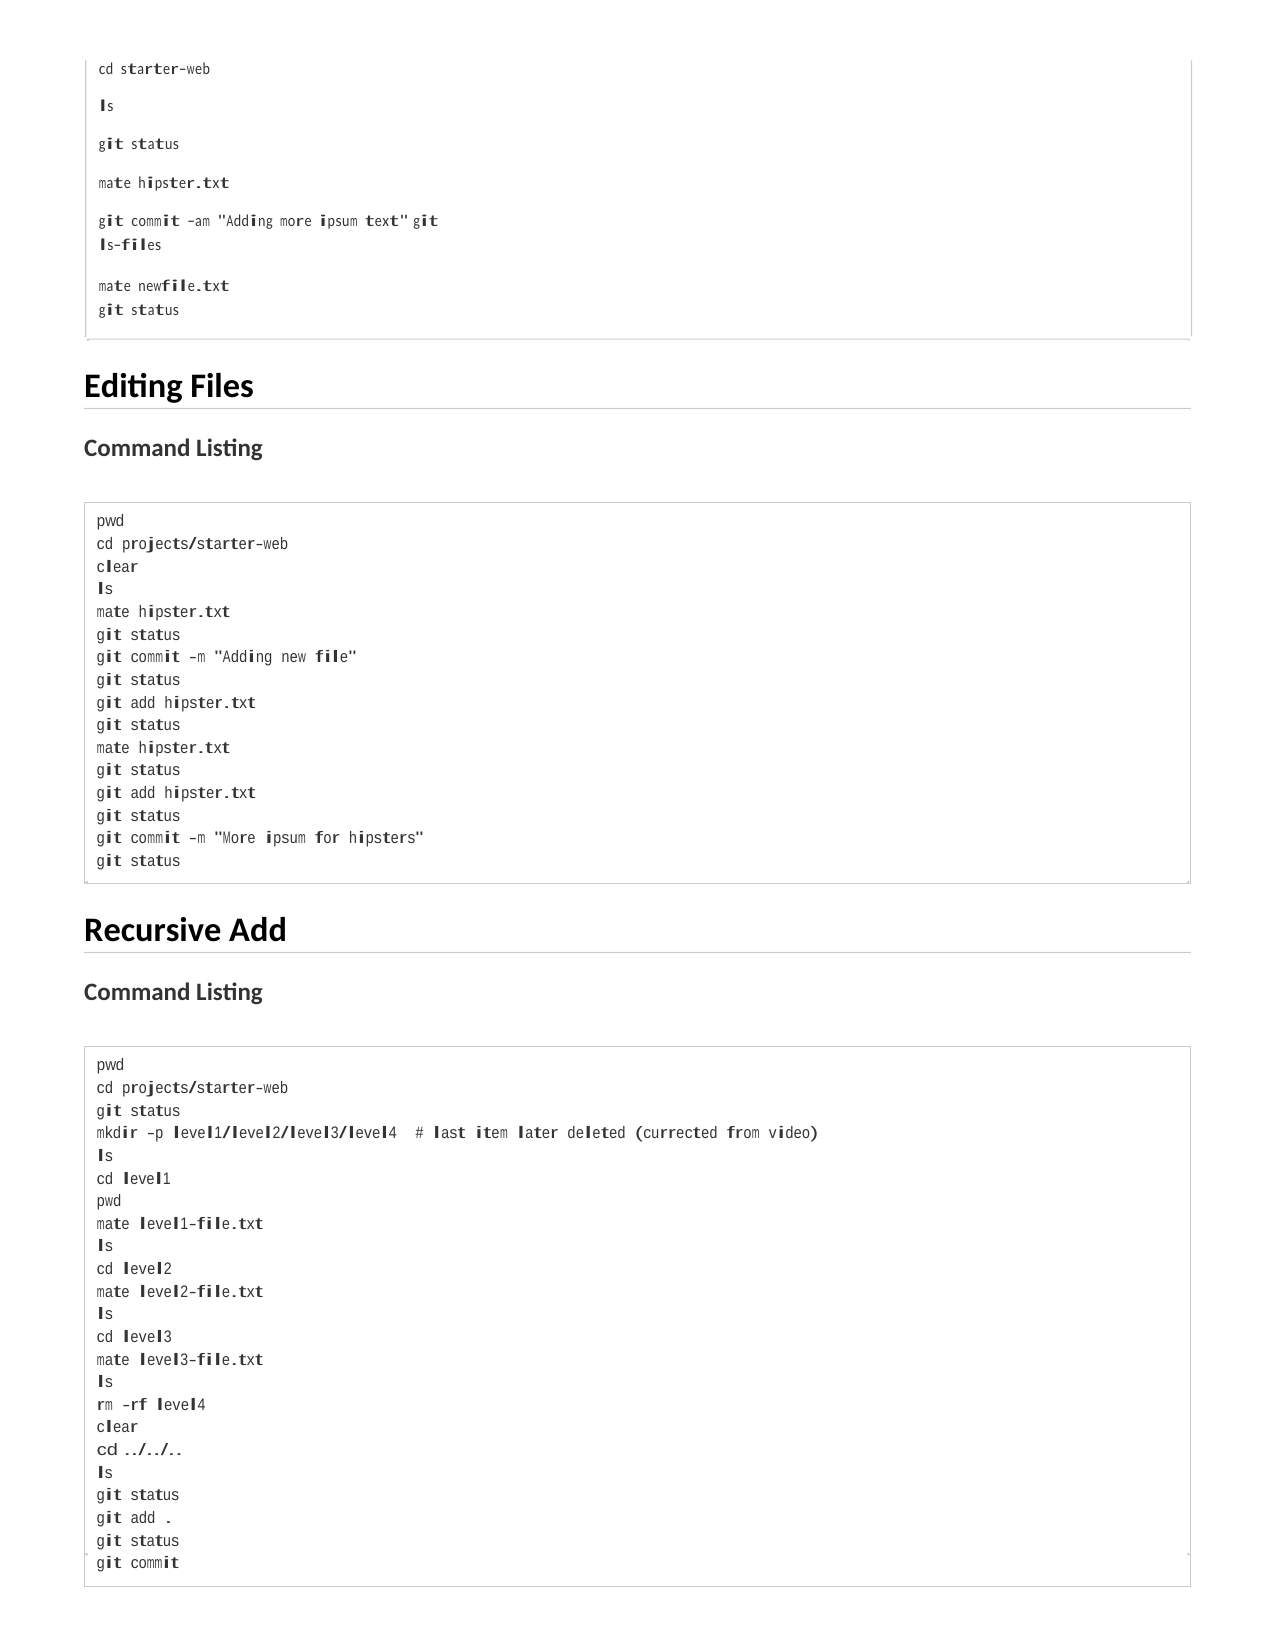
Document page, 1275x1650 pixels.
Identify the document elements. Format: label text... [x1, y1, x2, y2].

text Command Listing [84, 432, 1204, 462]
text Editing Files [84, 364, 1204, 406]
text Recursive Add [84, 908, 1204, 949]
text Command Listing [84, 976, 1204, 1006]
